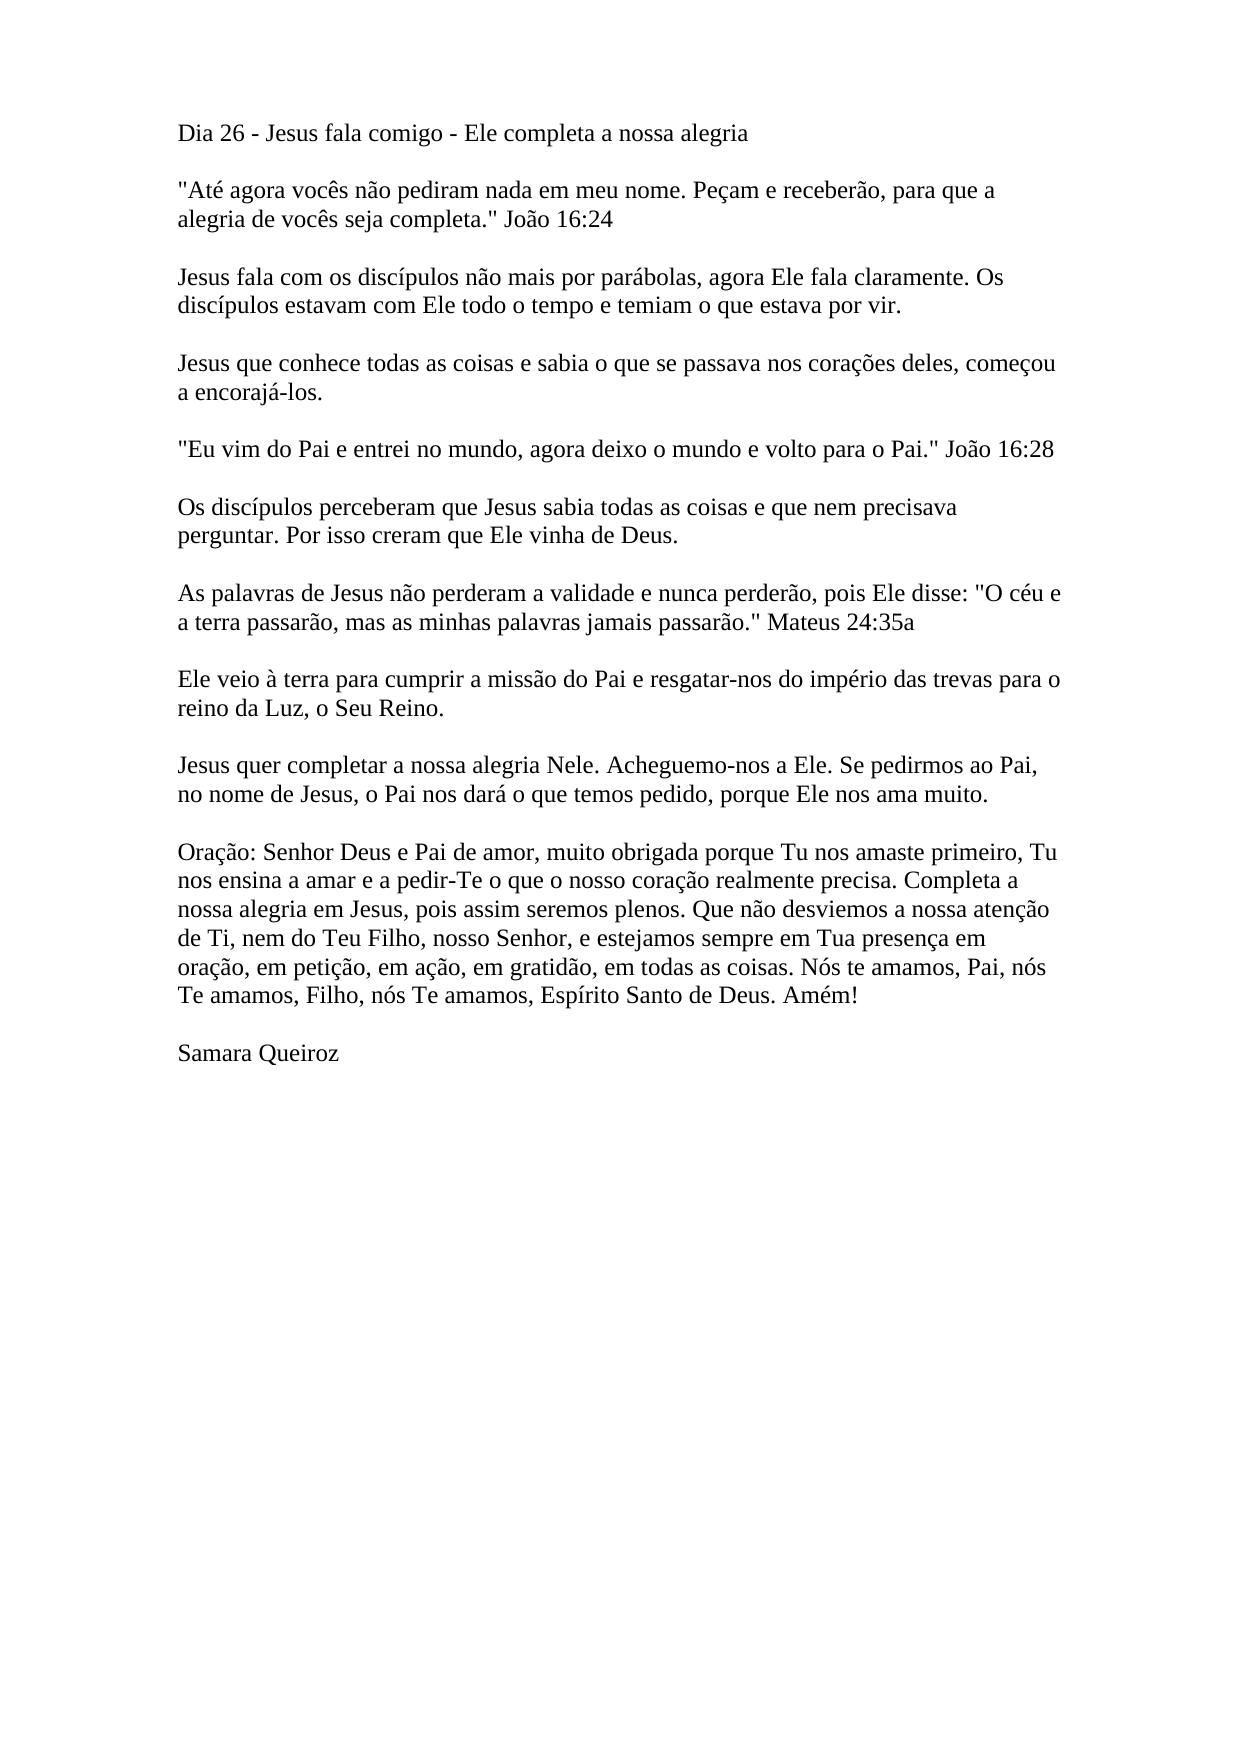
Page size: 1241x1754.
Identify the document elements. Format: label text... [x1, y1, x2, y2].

text Dia 26 - Jesus fala comigo - Ele completa a nossa alegria "Até agora vocês não pediram nada em meu nome. Peçam e receberão, para que a alegria de vocês seja completa." João 16:24 Jesus fala com os discípulos não mais por parábolas, agora Ele fala claramente. Os discípulos estavam com Ele todo o tempo e temiam o que estava por vir. Jesus que conhece todas as coisas e sabia o que se passava nos corações deles, começou a encorajá-los. "Eu vim do Pai e entrei no mundo, agora deixo o mundo e volto para o Pai." João 16:28 Os discípulos perceberam que Jesus sabia todas as coisas e que nem precisava perguntar. Por isso creram que Ele vinha de Deus. As palavras de Jesus não perderam a validade e nunca perderão, pois Ele disse: "O céu e a terra passarão, mas as minhas palavras jamais passarão." Mateus 24:35a Ele veio à terra para cumprir a missão do Pai e resgatar-nos do império das trevas para o reino da Luz, o Seu Reino. Jesus quer completar a nossa alegria Nele. Acheguemo-nos a Ele. Se pedirmos ao Pai, no nome de Jesus, o Pai nos dará o que temos pedido, porque Ele nos ama muito. Oração: Senhor Deus e Pai de amor, muito obrigada porque Tu nos amaste primeiro, Tu nos ensina a amar e a pedir-Te o que o nosso coração realmente precisa. Completa a nossa alegria em Jesus, pois assim seremos plenos. Que não desviemos a nossa atenção de Ti, nem do Teu Filho, nosso Senhor, e estejamos sempre em Tua presença em oração, em petição, em ação, em gratidão, em todas as coisas. Nós te amamos, Pai, nós Te amamos, Filho, nós Te amamos, Espírito Santo de Deus. Amém! Samara Queiroz [177, 118, 1063, 1067]
